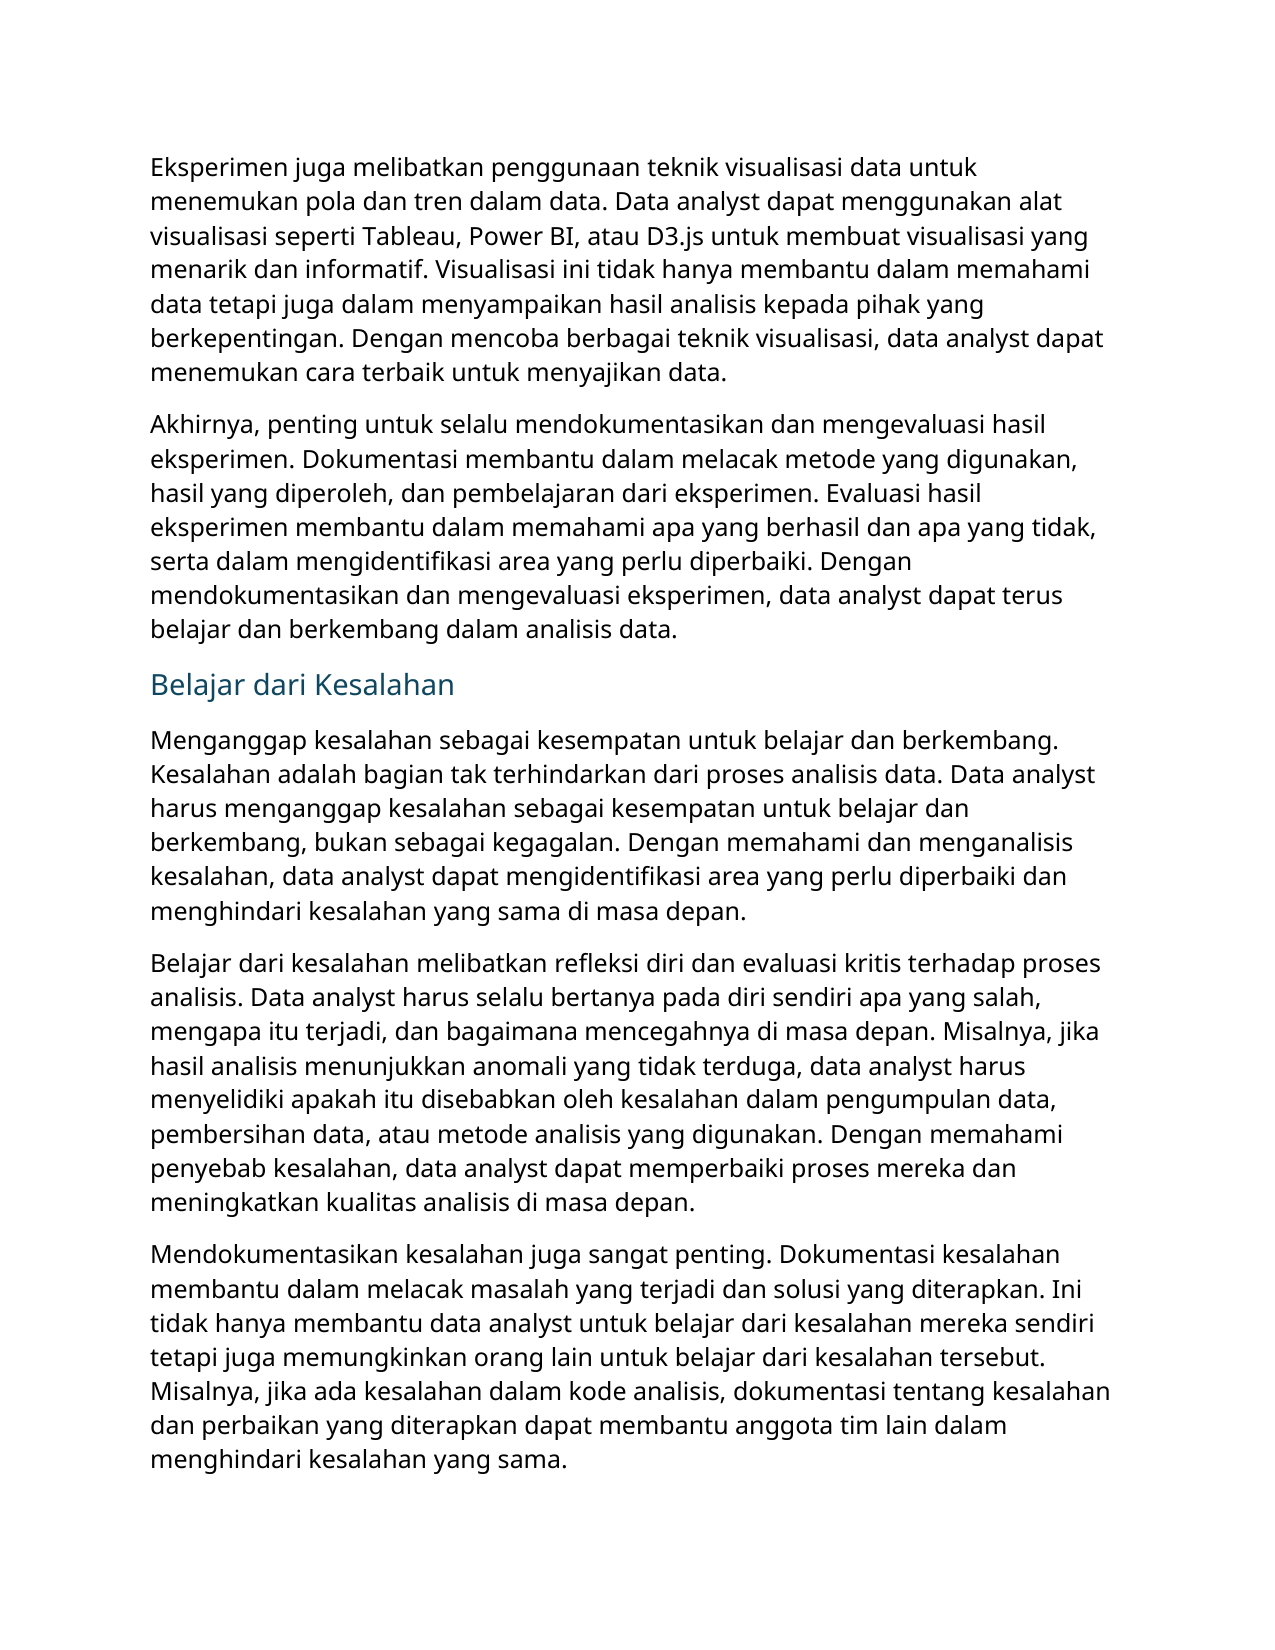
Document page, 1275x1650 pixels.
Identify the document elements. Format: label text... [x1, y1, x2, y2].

text Eksperimen juga melibatkan penggunaan teknik visualisasi data untuk menemukan pola dan tren dalam data. Data analyst dapat menggunakan alat visualisasi seperti Tableau, Power BI, atau D3.js untuk membuat visualisasi yang menarik dan informatif. Visualisasi ini tidak hanya membantu dalam memahami data tetapi juga dalam menyampaikan hasil analisis kepada pihak yang berkepentingan. Dengan mencoba berbagai teknik visualisasi, data analyst dapat menemukan cara terbaik untuk menyajikan data. [150, 150, 1125, 388]
text Akhirnya, penting untuk selalu mendokumentasikan dan mengevaluasi hasil eksperimen. Dokumentasi membantu dalam melacak metode yang digunakan, hasil yang diperoleh, dan pembelajaran dari eksperimen. Evaluasi hasil eksperimen membantu dalam memahami apa yang berhasil dan apa yang tidak, serta dalam mengidentifikasi area yang perlu diperbaiki. Dengan mendokumentasikan dan mengevaluasi eksperimen, data analyst dapat terus belajar dan berkembang dalam analisis data. [150, 407, 1125, 646]
subtitle Belajar dari Kesalahan [150, 664, 1125, 704]
text Belajar dari kesalahan melibatkan refleksi diri dan evaluasi kritis terhadap proses analisis. Data analyst harus selalu bertanya pada diri sendiri apa yang salah, mengapa itu terjadi, dan bagaimana mencegahnya di masa depan. Misalnya, jika hasil analisis menunjukkan anomali yang tidak terduga, data analyst harus menyelidiki apakah itu disebabkan oleh kesalahan dalam pengumpulan data, pembersihan data, atau metode analisis yang digunakan. Dengan memahami penyebab kesalahan, data analyst dapat memperbaiki proses mereka dan meningkatkan kualitas analisis di masa depan. [150, 946, 1125, 1218]
text Mendokumentasikan kesalahan juga sangat penting. Dokumentasi kesalahan membantu dalam melacak masalah yang terjadi dan solusi yang diterapkan. Ini tidak hanya membantu data analyst untuk belajar dari kesalahan mereka sendiri tetapi juga memungkinkan orang lain untuk belajar dari kesalahan tersebut. Misalnya, jika ada kesalahan dalam kode analisis, dokumentasi tentang kesalahan dan perbaikan yang diterapkan dapat membantu anggota tim lain dalam menghindari kesalahan yang sama. [150, 1237, 1125, 1476]
text Menganggap kesalahan sebagai kesempatan untuk belajar dan berkembang. Kesalahan adalah bagian tak terhindarkan dari proses analisis data. Data analyst harus menganggap kesalahan sebagai kesempatan untuk belajar dan berkembang, bukan sebagai kegagalan. Dengan memahami dan menganalisis kesalahan, data analyst dapat mengidentifikasi area yang perlu diperbaiki dan menghindari kesalahan yang sama di masa depan. [150, 723, 1125, 927]
